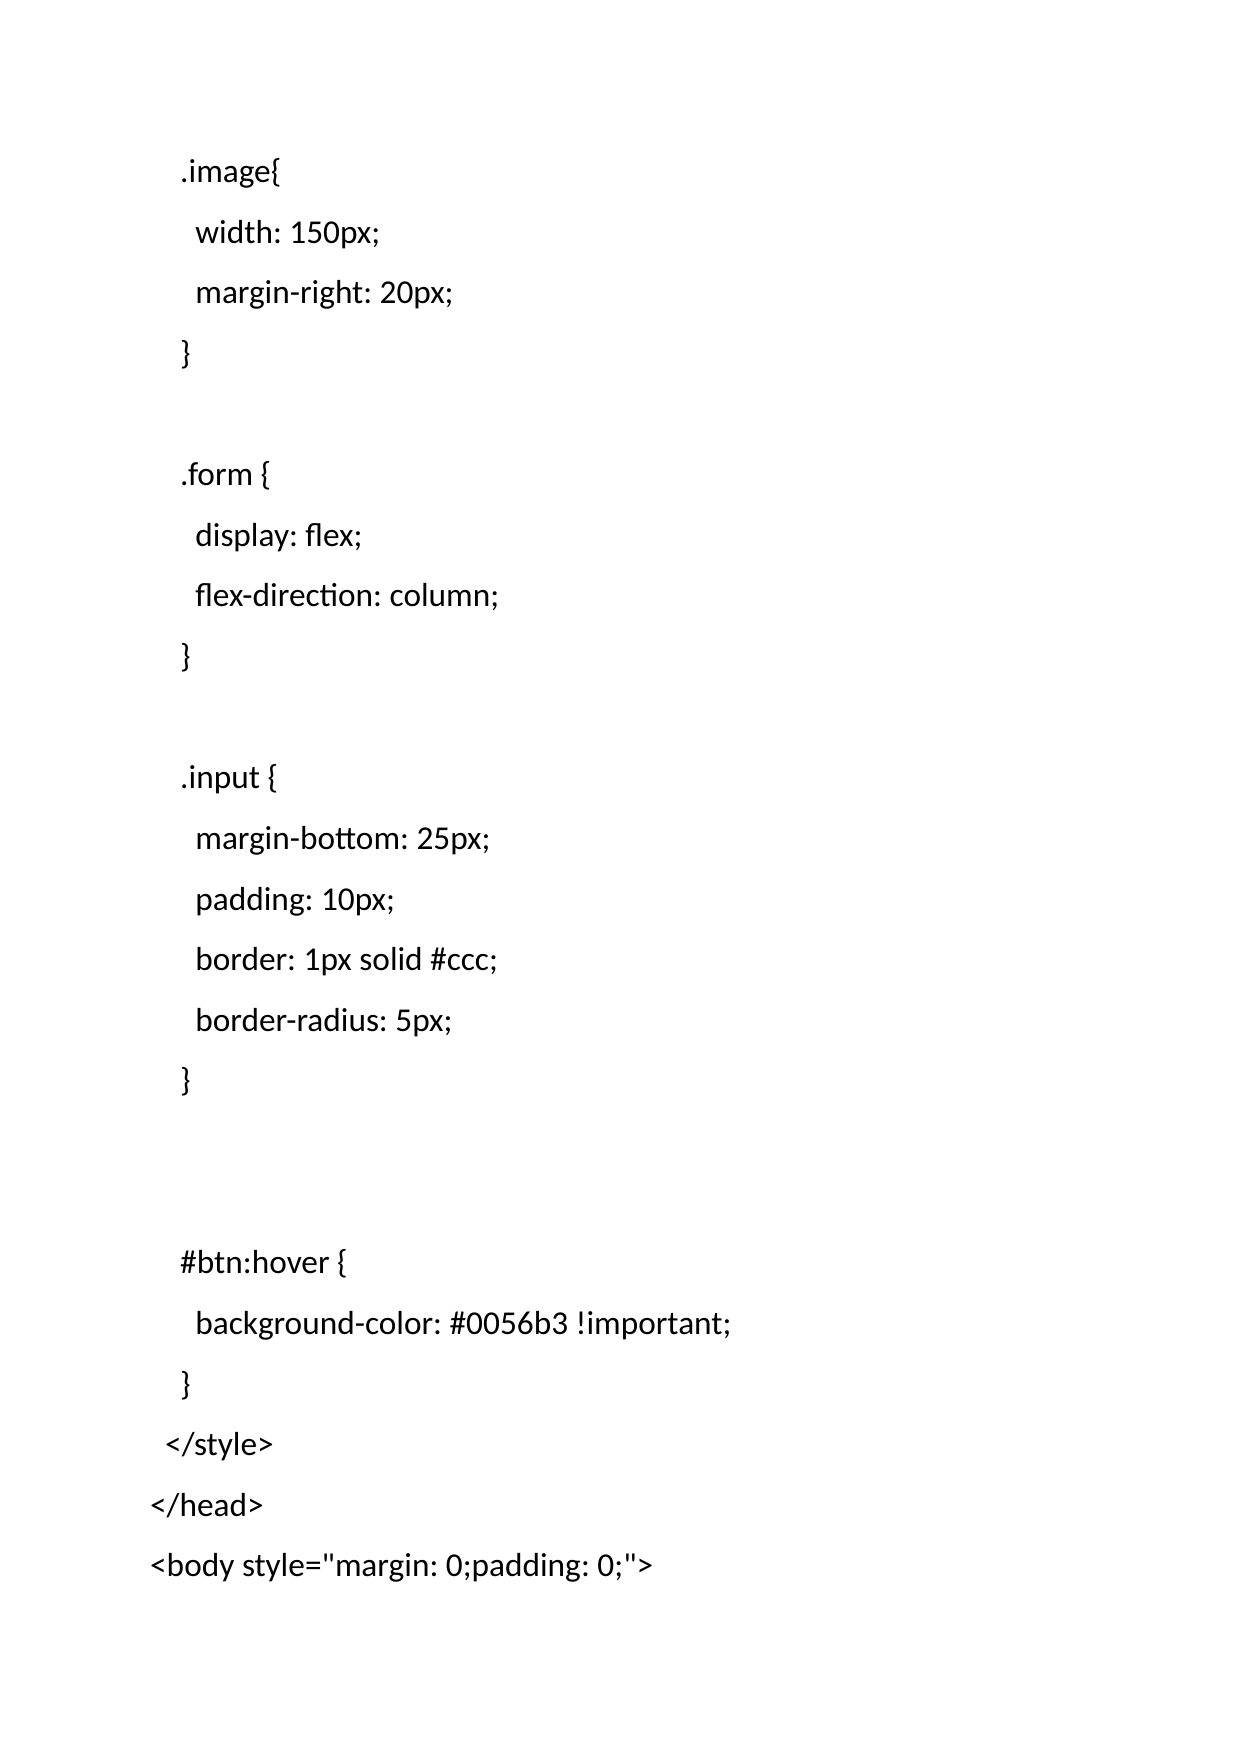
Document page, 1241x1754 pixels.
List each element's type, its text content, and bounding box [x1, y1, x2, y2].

text margin-right: 20px; [150, 271, 1090, 312]
text padding: 10px; [150, 877, 1090, 918]
text } [150, 1059, 1090, 1100]
text border: 1px solid #ccc; [150, 938, 1090, 979]
text display: flex; [150, 514, 1090, 554]
text </head> [150, 1484, 1090, 1524]
text background-color: #0056b3 !important; [150, 1302, 1090, 1343]
text } [150, 635, 1090, 676]
text #btn:hover { [150, 1241, 1090, 1282]
text border-radius: 5px; [150, 999, 1090, 1039]
text .form { [150, 453, 1090, 494]
text </style> [150, 1423, 1090, 1464]
text .image{ [150, 150, 1090, 191]
text flex-direction: column; [150, 574, 1090, 615]
text .input { [150, 756, 1090, 797]
text <body style="margin: 0;padding: 0;"> [150, 1544, 1090, 1585]
text margin-bottom: 25px; [150, 817, 1090, 858]
text } [150, 1362, 1090, 1403]
text } [150, 332, 1090, 373]
text width: 150px; [150, 211, 1090, 251]
